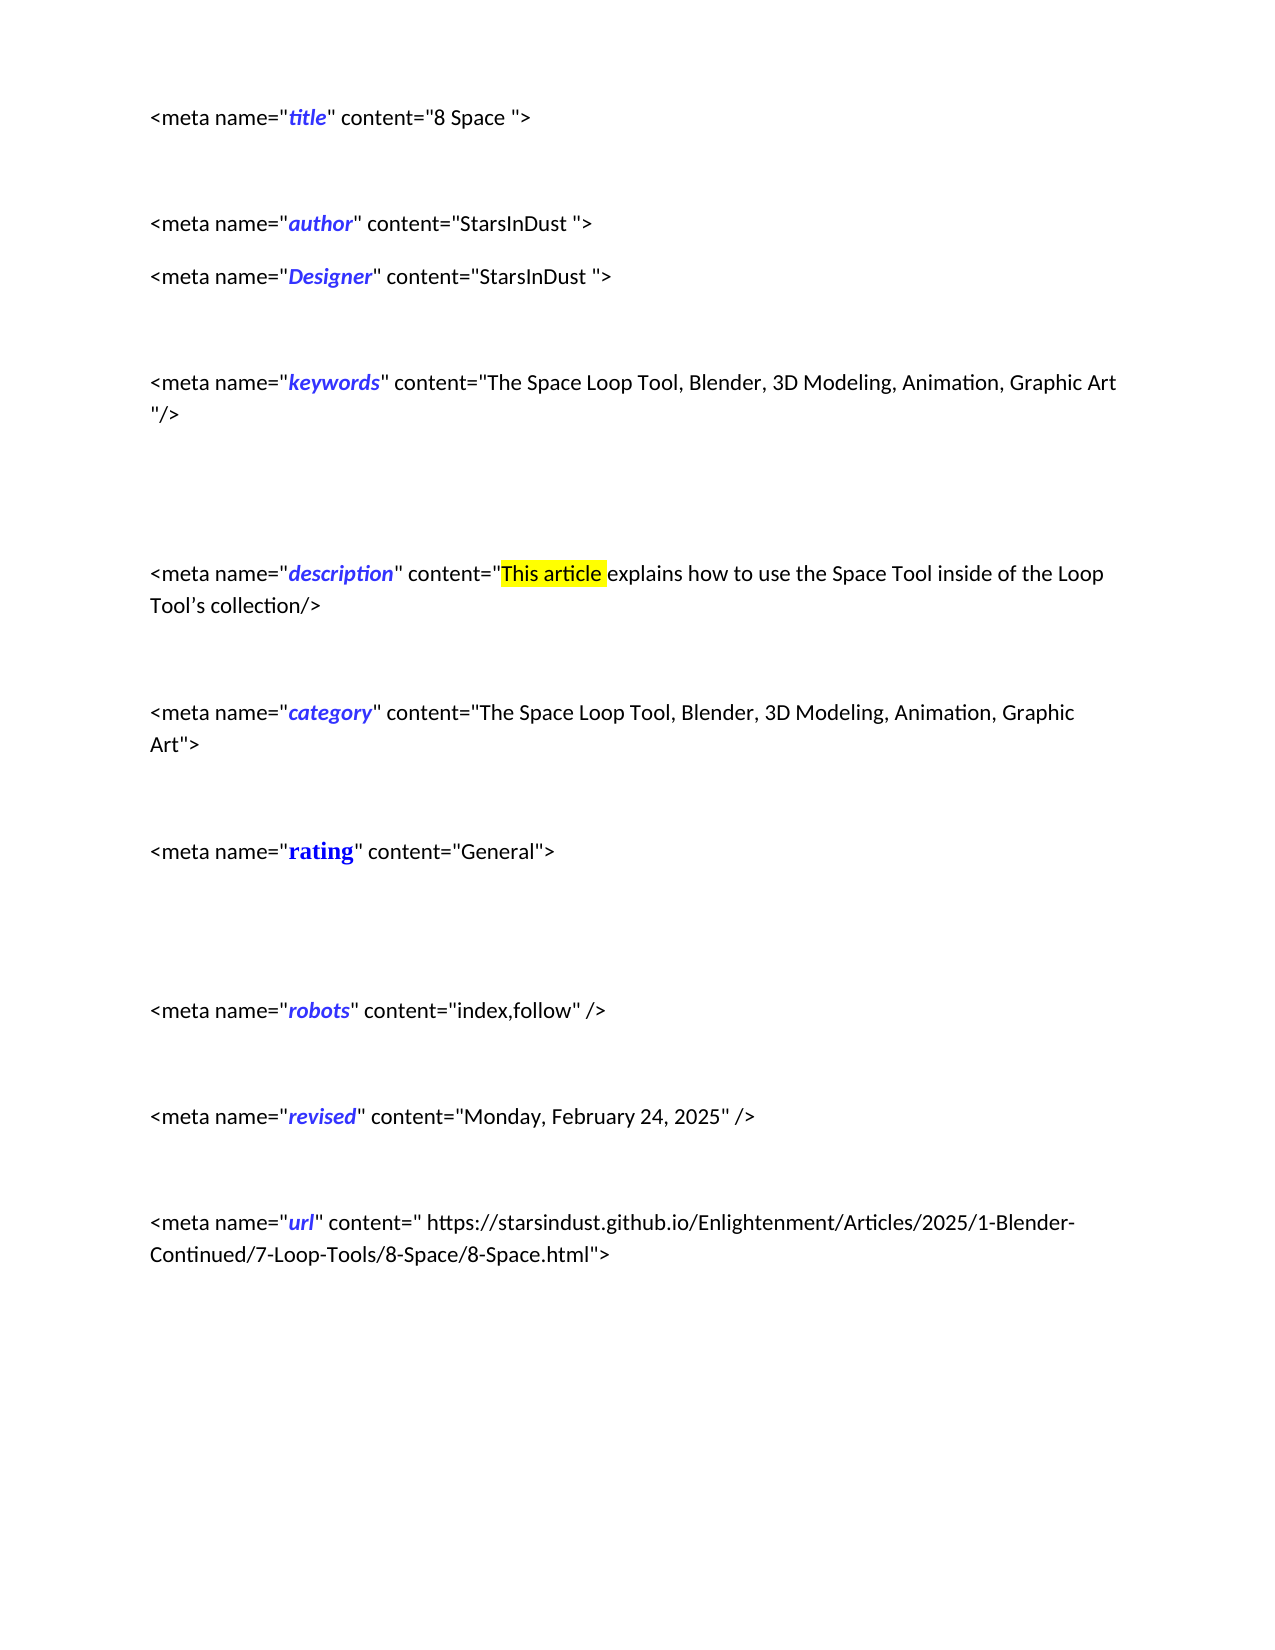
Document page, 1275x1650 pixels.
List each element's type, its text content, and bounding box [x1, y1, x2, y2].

text <meta name="Designer" content="StarsInDust "> [150, 262, 1125, 290]
text <meta name="robots" content="index,follow" /> [150, 996, 1125, 1024]
text <meta name="category" content="The Space Loop Tool, Blender, 3D Modeling, Animation, Graphic Art"> [150, 698, 1125, 758]
text <meta name="description" content="This article explains how to use the Space Tool inside of the Loop Tool’s collection/> [150, 559, 1125, 620]
text <meta name="rating" content="General"> [150, 836, 1125, 865]
text <meta name="title" content="8 Space "> [150, 103, 1125, 131]
text <meta name="author" content="StarsInDust "> [150, 209, 1125, 237]
text <meta name="url" content=" https://starsindust.github.io/Enlightenment/Articles/2025/1-Blender-Continued/7-Loop-Tools/8-Space/8-Space.html"> [150, 1208, 1125, 1268]
text <meta name="revised" content="Monday, February 24, 2025" /> [150, 1102, 1125, 1130]
text <meta name="keywords" content="The Space Loop Tool, Blender, 3D Modeling, Animation, Graphic Art "/> [150, 368, 1125, 428]
